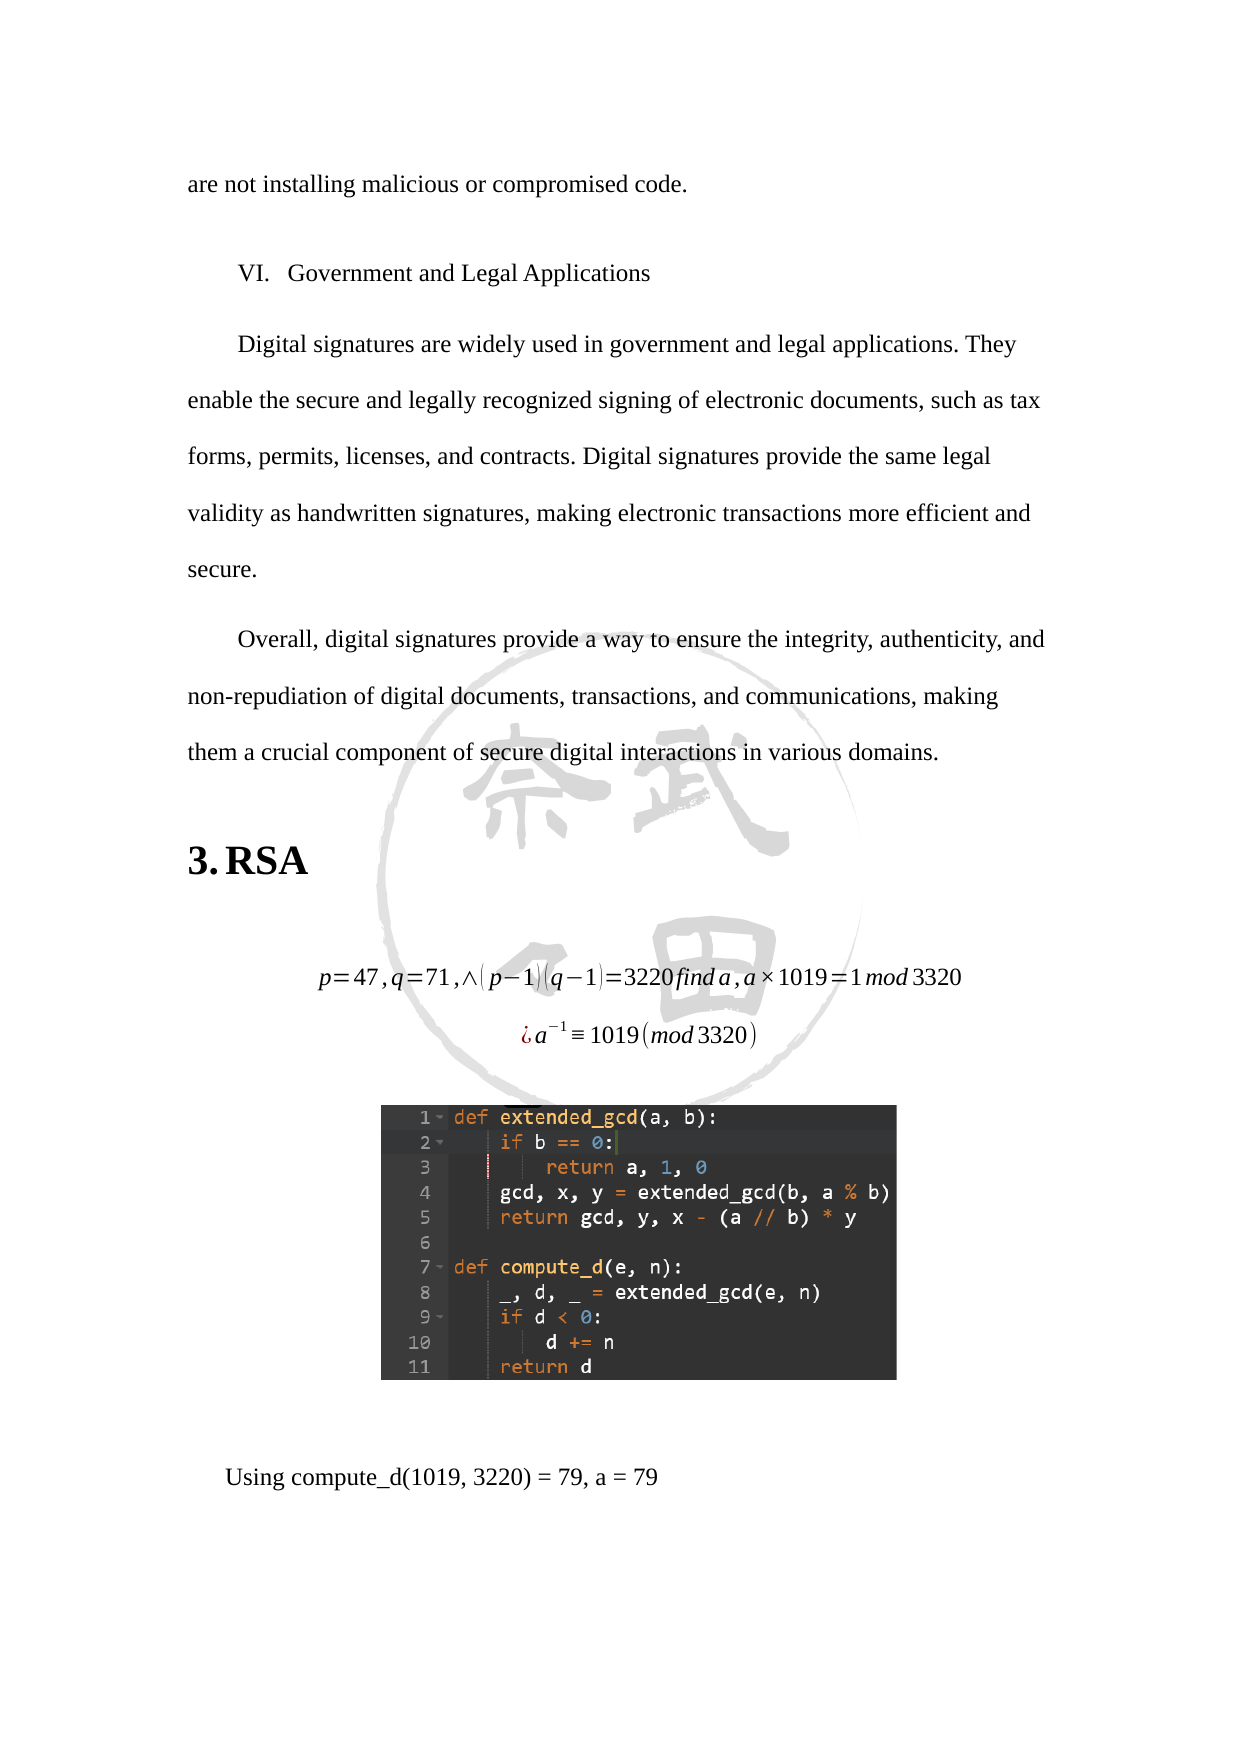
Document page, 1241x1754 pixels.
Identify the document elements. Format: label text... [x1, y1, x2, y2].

text Overall, digital signatures provide a way to ensure the integrity, authenticity, and non-repudiation of digital documents, transactions, and communications, making them a crucial component of secure digital interactions in various domains. [187, 620, 1053, 770]
text Digital signatures are widely used in government and legal applications. They enable the secure and legally recognized signing of electronic documents, such as tax forms, permits, licenses, and contracts. Digital signatures provide the same legal validity as handwritten signatures, making electronic transactions more efficient and secure. [187, 324, 1053, 587]
list Government and Legal Applications [237, 254, 1053, 291]
list RSA [187, 822, 1053, 897]
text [187, 164, 1053, 202]
list Using compute_d(1019, 3220) = 79, a = 79 [225, 1458, 1053, 1495]
picture [381, 1105, 897, 1380]
